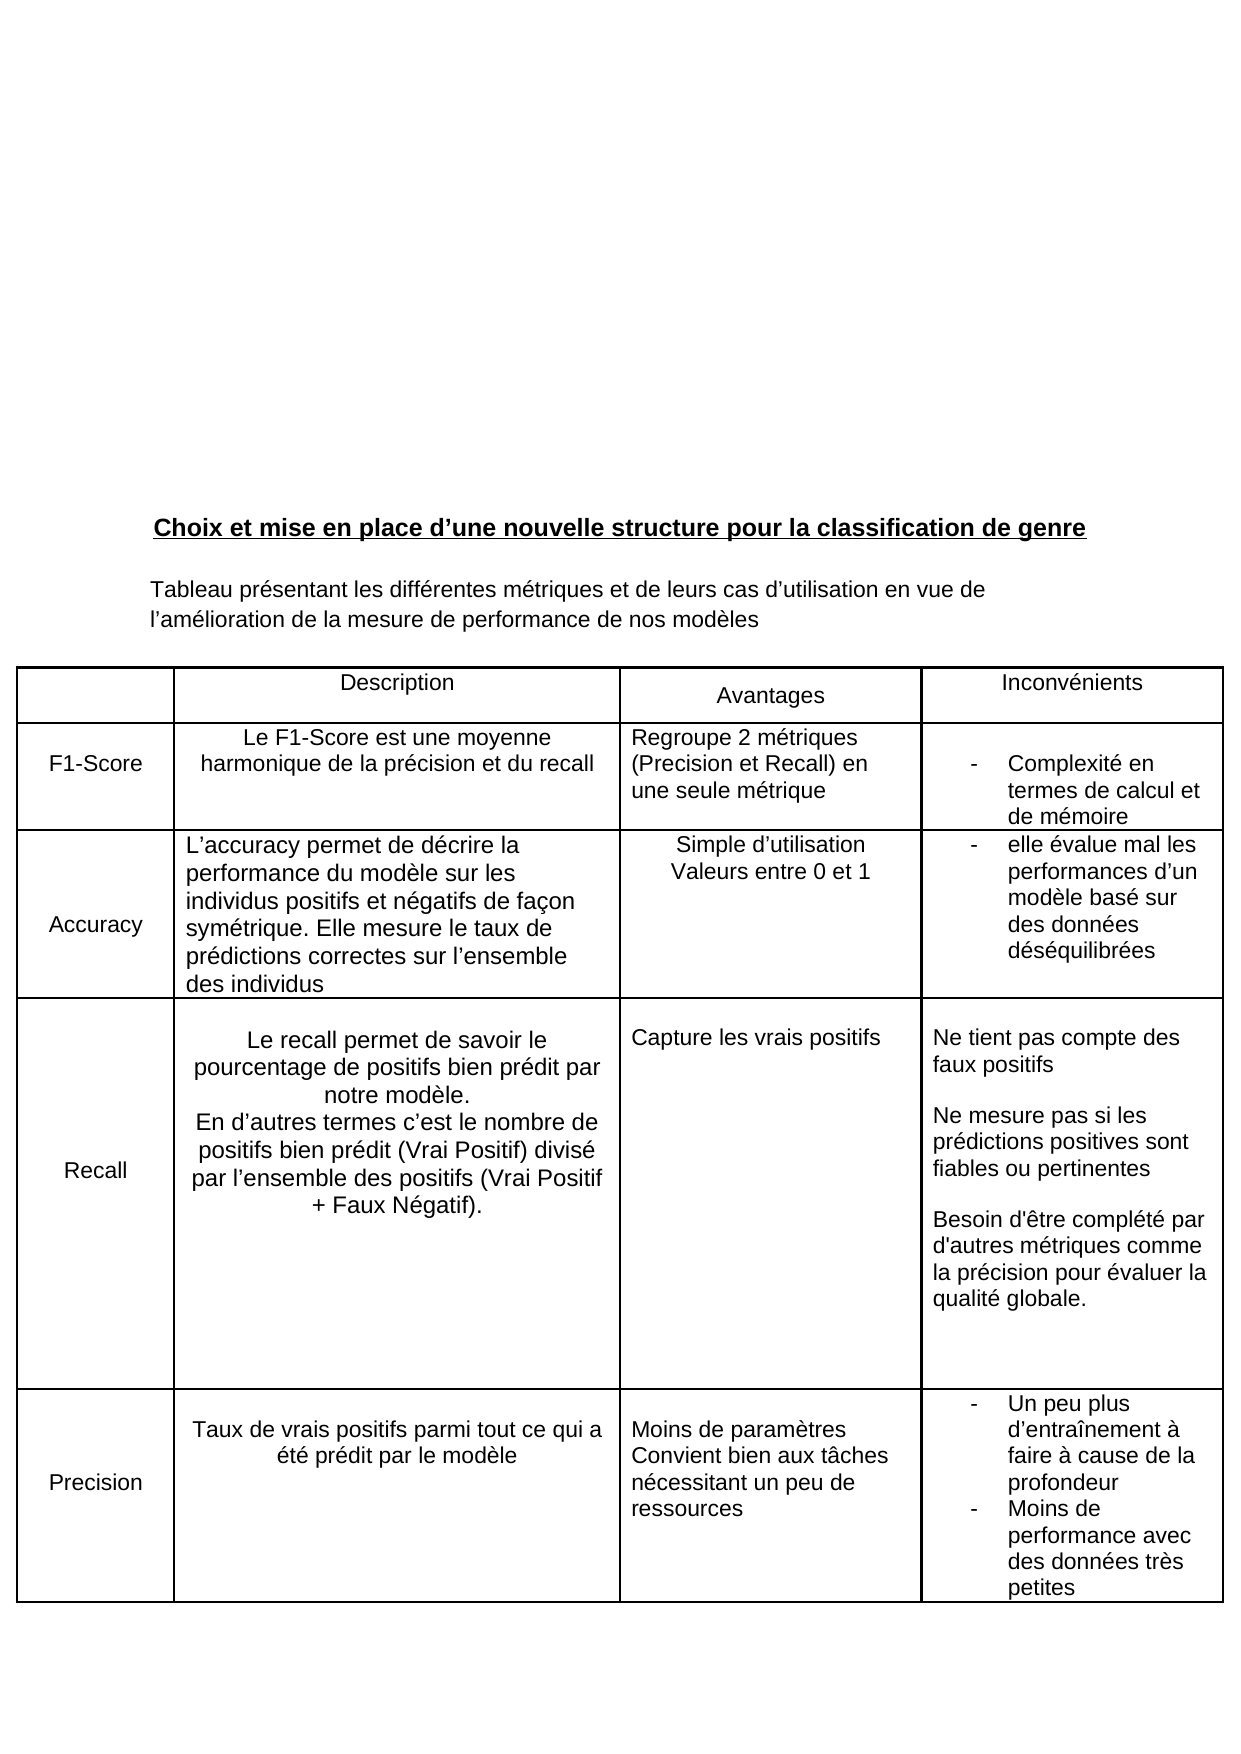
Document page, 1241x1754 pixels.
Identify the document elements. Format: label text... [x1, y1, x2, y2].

table_cell L’accuracy permet de décrire la performance du modèle sur les individus positifs et négatifs de façon symétrique. Elle mesure le taux de prédictions correctes sur l’ensemble des individus [175, 831, 619, 997]
table_cell Precision [18, 1390, 173, 1601]
table_cell Complexité en termes de calcul et de mémoire [923, 724, 1222, 829]
table_cell Recall [18, 999, 173, 1388]
table_header Description [175, 669, 619, 722]
table_header [18, 669, 173, 722]
table_cell Le F1-Score est une moyenne harmonique de la précision et du recall [175, 724, 619, 829]
table_cell elle évalue mal les performances d’un modèle basé sur des données déséquilibrées [923, 831, 1222, 997]
table_cell Moins de paramètres Convient bien aux tâches nécessitant un peu de ressources [621, 1390, 920, 1601]
table_cell F1-Score [18, 724, 173, 829]
table_cell Simple d’utilisation Valeurs entre 0 et 1 [621, 831, 920, 997]
table_header Avantages [621, 669, 920, 722]
subtitle Choix et mise en place d’une nouvelle structure pour la classification de genre [150, 512, 1090, 541]
text Tableau présentant les différentes métriques et de leurs cas d’utilisation en vue de l’amélioration de la mesure de performance de nos modèles [150, 576, 1090, 632]
table_cell Un peu plus d’entraînement à faire à cause de la profondeur Moins de performance avec des données très petites [923, 1390, 1222, 1601]
table_header Inconvénients [923, 669, 1222, 722]
table_cell Accuracy [18, 831, 173, 997]
table_cell Capture les vrais positifs [621, 999, 920, 1388]
table_cell Le recall permet de savoir le pourcentage de positifs bien prédit par notre modèle. En d’autres termes c’est le nombre de positifs bien prédit (Vrai Positif) divisé par l’ensemble des positifs (Vrai Positif + Faux Négatif). [175, 999, 619, 1388]
table_cell Ne tient pas compte des faux positifs Ne mesure pas si les prédictions positives sont fiables ou pertinentes Besoin d'être complété par d'autres métriques comme la précision pour évaluer la qualité globale. [923, 999, 1222, 1388]
table_cell Regroupe 2 métriques (Precision et Recall) en une seule métrique [621, 724, 920, 829]
table_cell Taux de vrais positifs parmi tout ce qui a été prédit par le modèle [175, 1390, 619, 1601]
